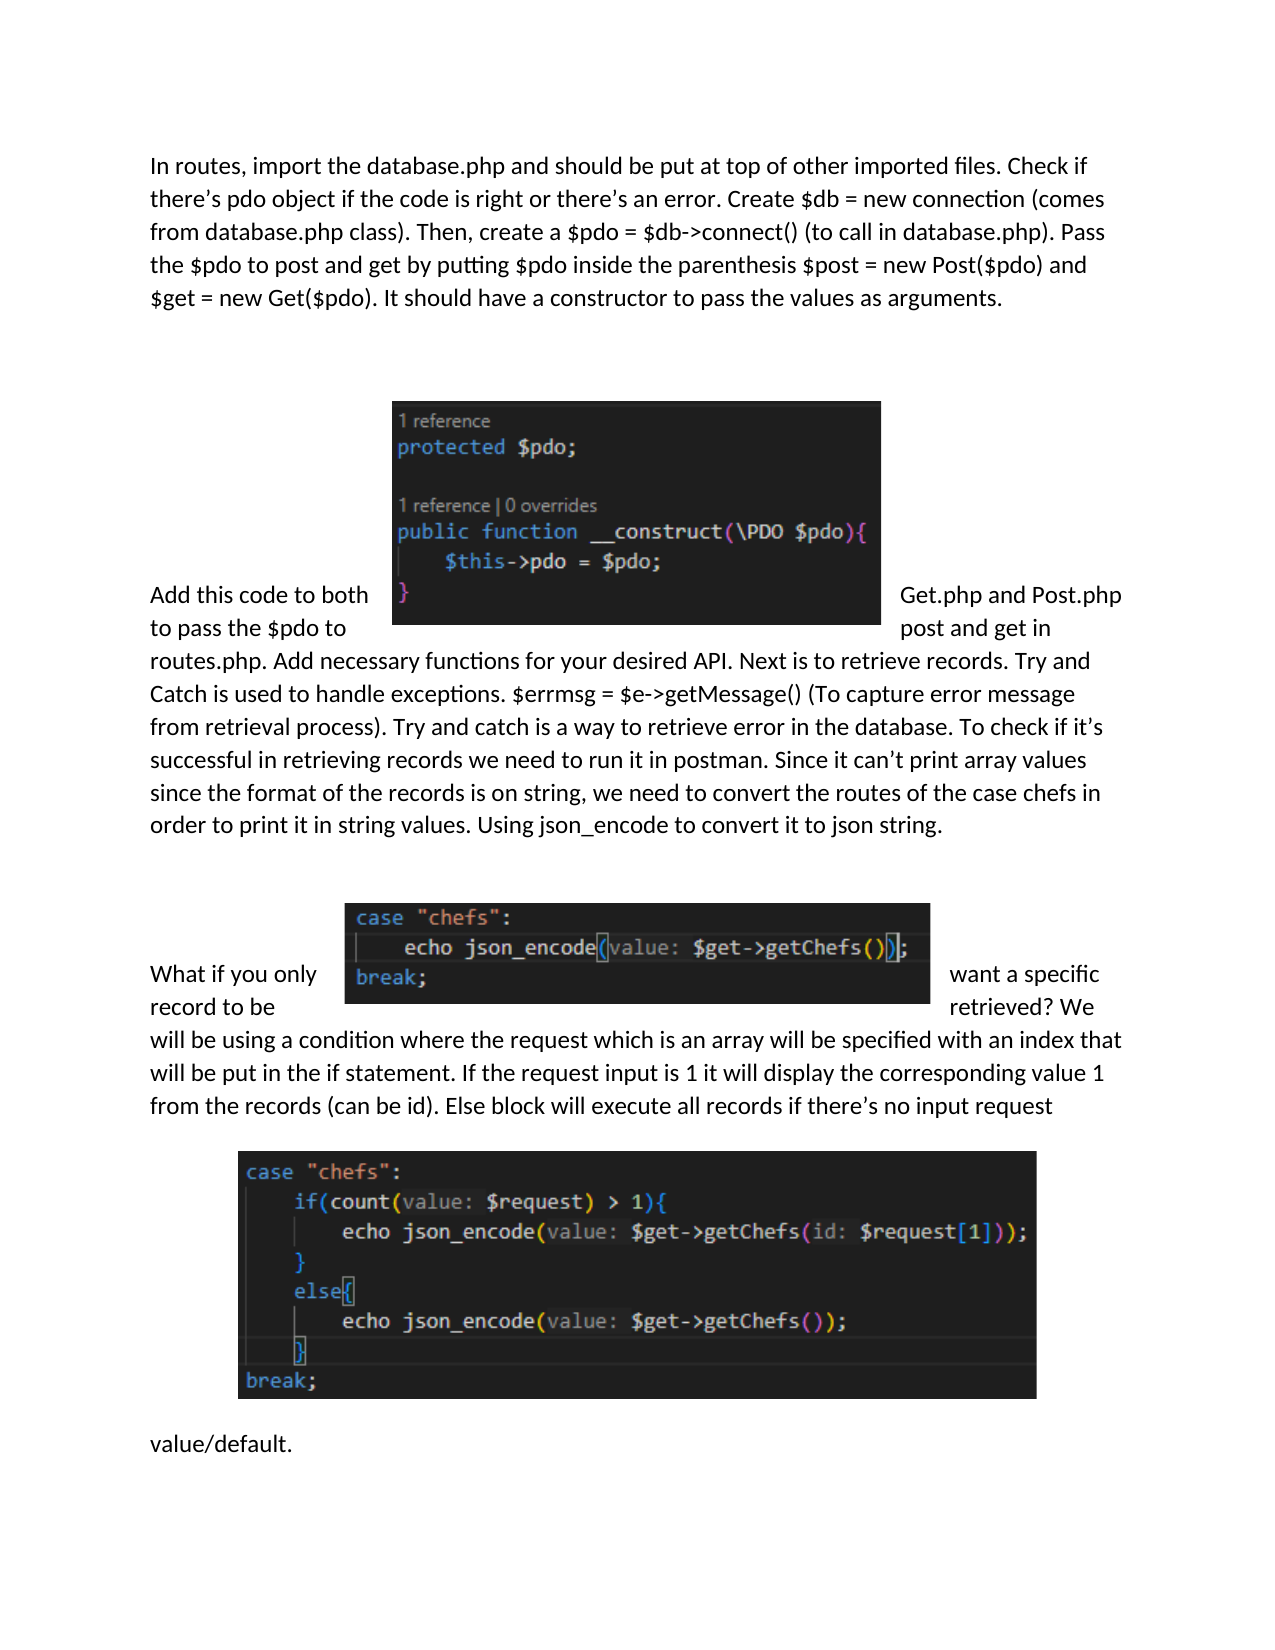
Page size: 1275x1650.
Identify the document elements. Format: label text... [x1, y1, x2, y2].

text In routes, import the database.php and should be put at top of other imported files. Check if there’s pdo object if the code is right or there’s an error. Create $db = new connection (comes from database.php class). Then, create a $pdo = $db->connect() (to call in database.php). Pass the $pdo to post and get by putting $pdo inside the parenthesis $post = new Post($pdo) and $get = new Get($pdo). It should have a constructor to pass the values as arguments. [150, 150, 1125, 312]
picture [390, 401, 880, 624]
picture [236, 1151, 1036, 1399]
picture [343, 903, 931, 1004]
text Add this code to both Get.php and Post.php to pass the $pdo to post and get in routes.php. Add necessary functions for your desired API. Next is to retrieve records. Try and Catch is used to handle exceptions. $errmsg = $e->getMessage() (To capture error message from retrieval process). Try and catch is a way to retrieve error in the database. To check if it’s successful in retrieving records we need to run it in postman. Since it can’t print array values since the format of the records is on string, we need to convert the routes of the case chefs in order to print it in string values. Using json_encode to convert it to json string. [150, 579, 1125, 840]
